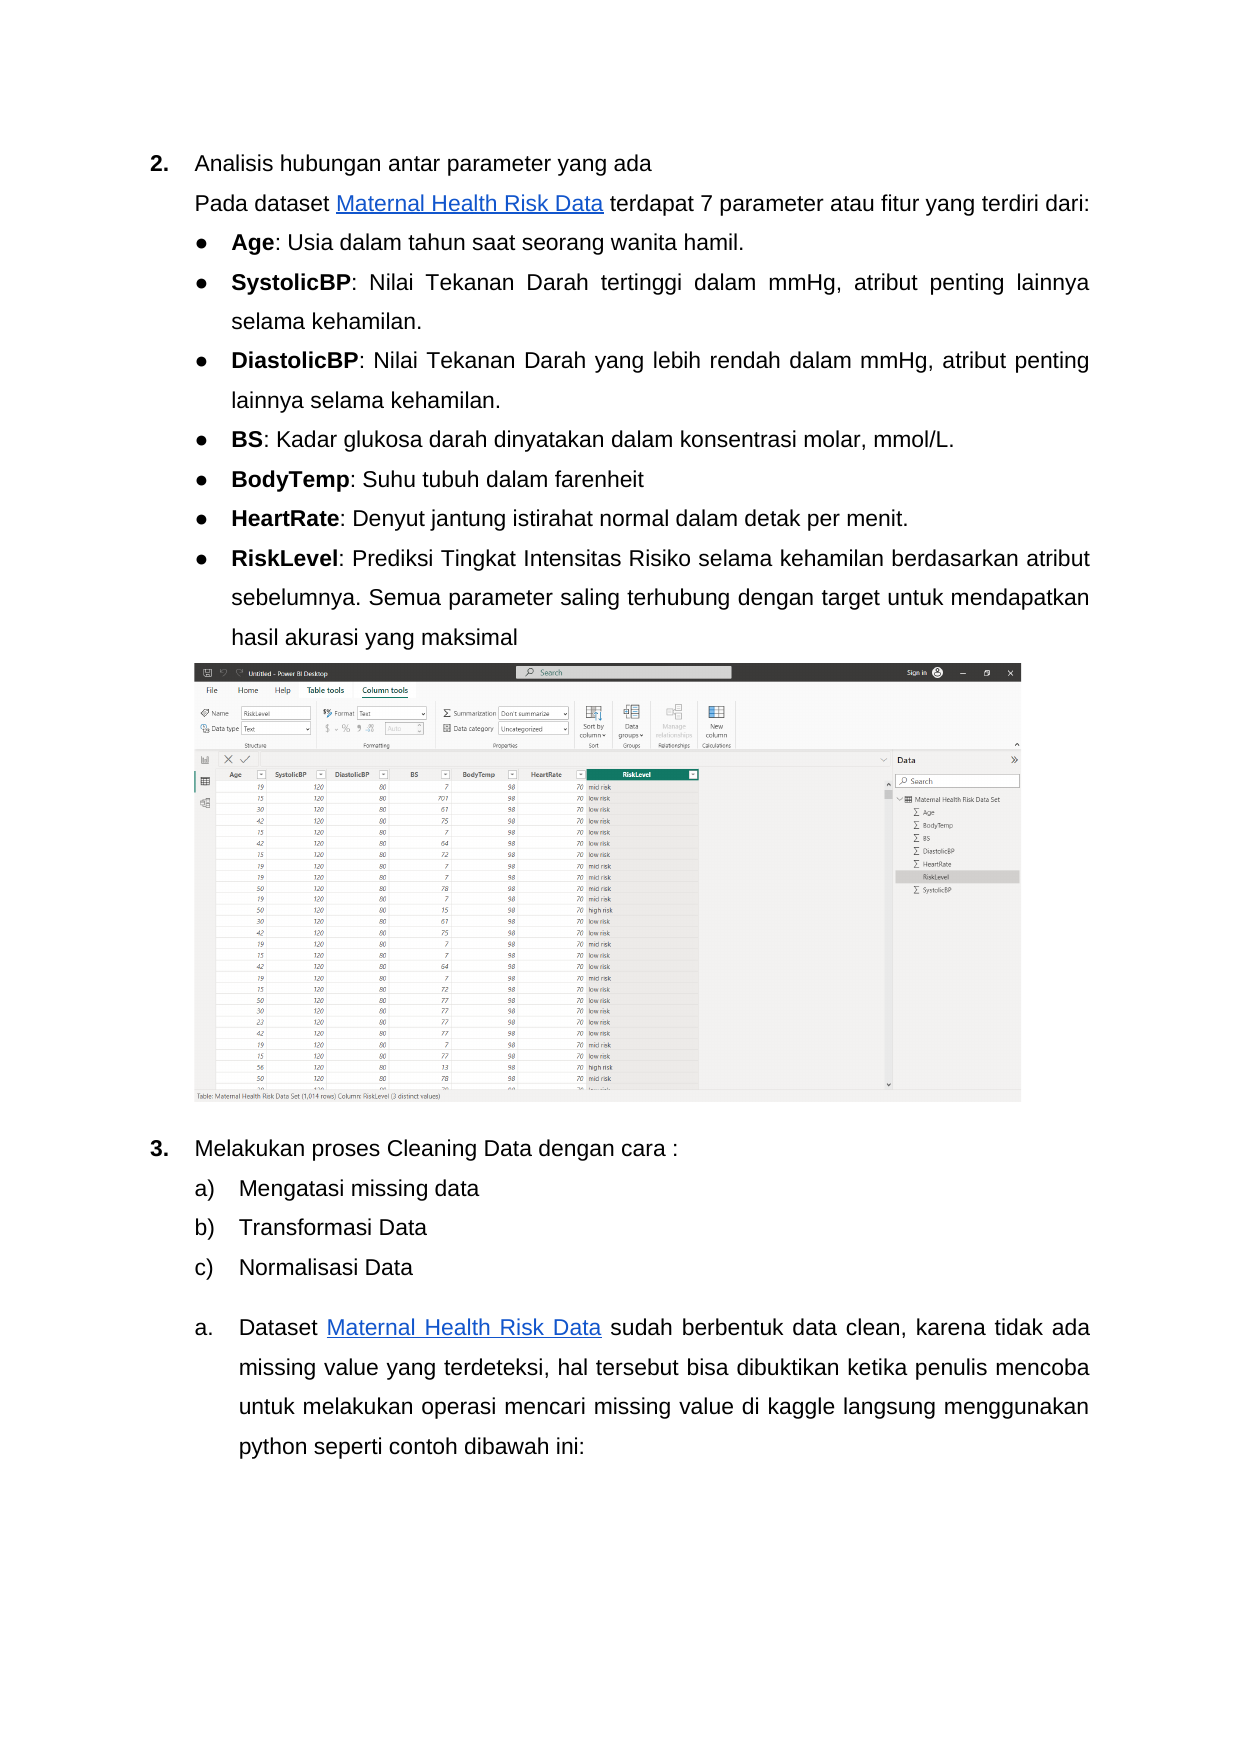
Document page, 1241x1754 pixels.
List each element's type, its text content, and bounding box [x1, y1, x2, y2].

list Normalisasi Data [194, 1254, 1090, 1280]
list BS: Kadar glukosa darah dinyatakan dalam konsentrasi molar, mmol/L. [194, 426, 1090, 453]
list BodyTemp: Suhu tubuh dalam farenheit [194, 466, 1090, 492]
list Age: Usia dalam tahun saat seorang wanita hamil. [194, 229, 1090, 255]
list SystolicBP: Nilai Tekanan Darah tertinggi dalam mmHg, atribut penting lainnya selama kehamilan. [194, 268, 1090, 334]
list Analisis hubungan antar parameter yang ada [150, 150, 1090, 176]
list Mengatasi missing data [194, 1175, 1090, 1201]
list Transformasi Data [194, 1214, 1090, 1241]
text Pada dataset Maternal Health Risk Data terdapat 7 parameter atau fitur yang terdiri dari: [194, 189, 1090, 216]
list RiskLevel: Prediksi Tingkat Intensitas Risiko selama kehamilan berdasarkan atribut sebelumnya. Semua parameter saling terhubung dengan target untuk mendapatkan hasil akurasi yang maksimal [194, 545, 1090, 650]
list Dataset Maternal Health Risk Data sudah berbentuk data clean, karena tidak ada missing value yang terdeteksi, hal tersebut bisa dibuktikan ketika penulis mencoba untuk melakukan operasi mencari missing value di kaggle langsung menggunakan python seperti contoh dibawah ini: [194, 1314, 1090, 1459]
list DiastolicBP: Nilai Tekanan Darah yang lebih rendah dalam mmHg, atribut penting lainnya selama kehamilan. [194, 347, 1090, 413]
list HeartRate: Denyut jantung istirahat normal dalam detak per menit. [194, 505, 1090, 532]
list Melakukan proses Cleaning Data dengan cara : [150, 1135, 1090, 1162]
picture [194, 663, 1022, 1102]
